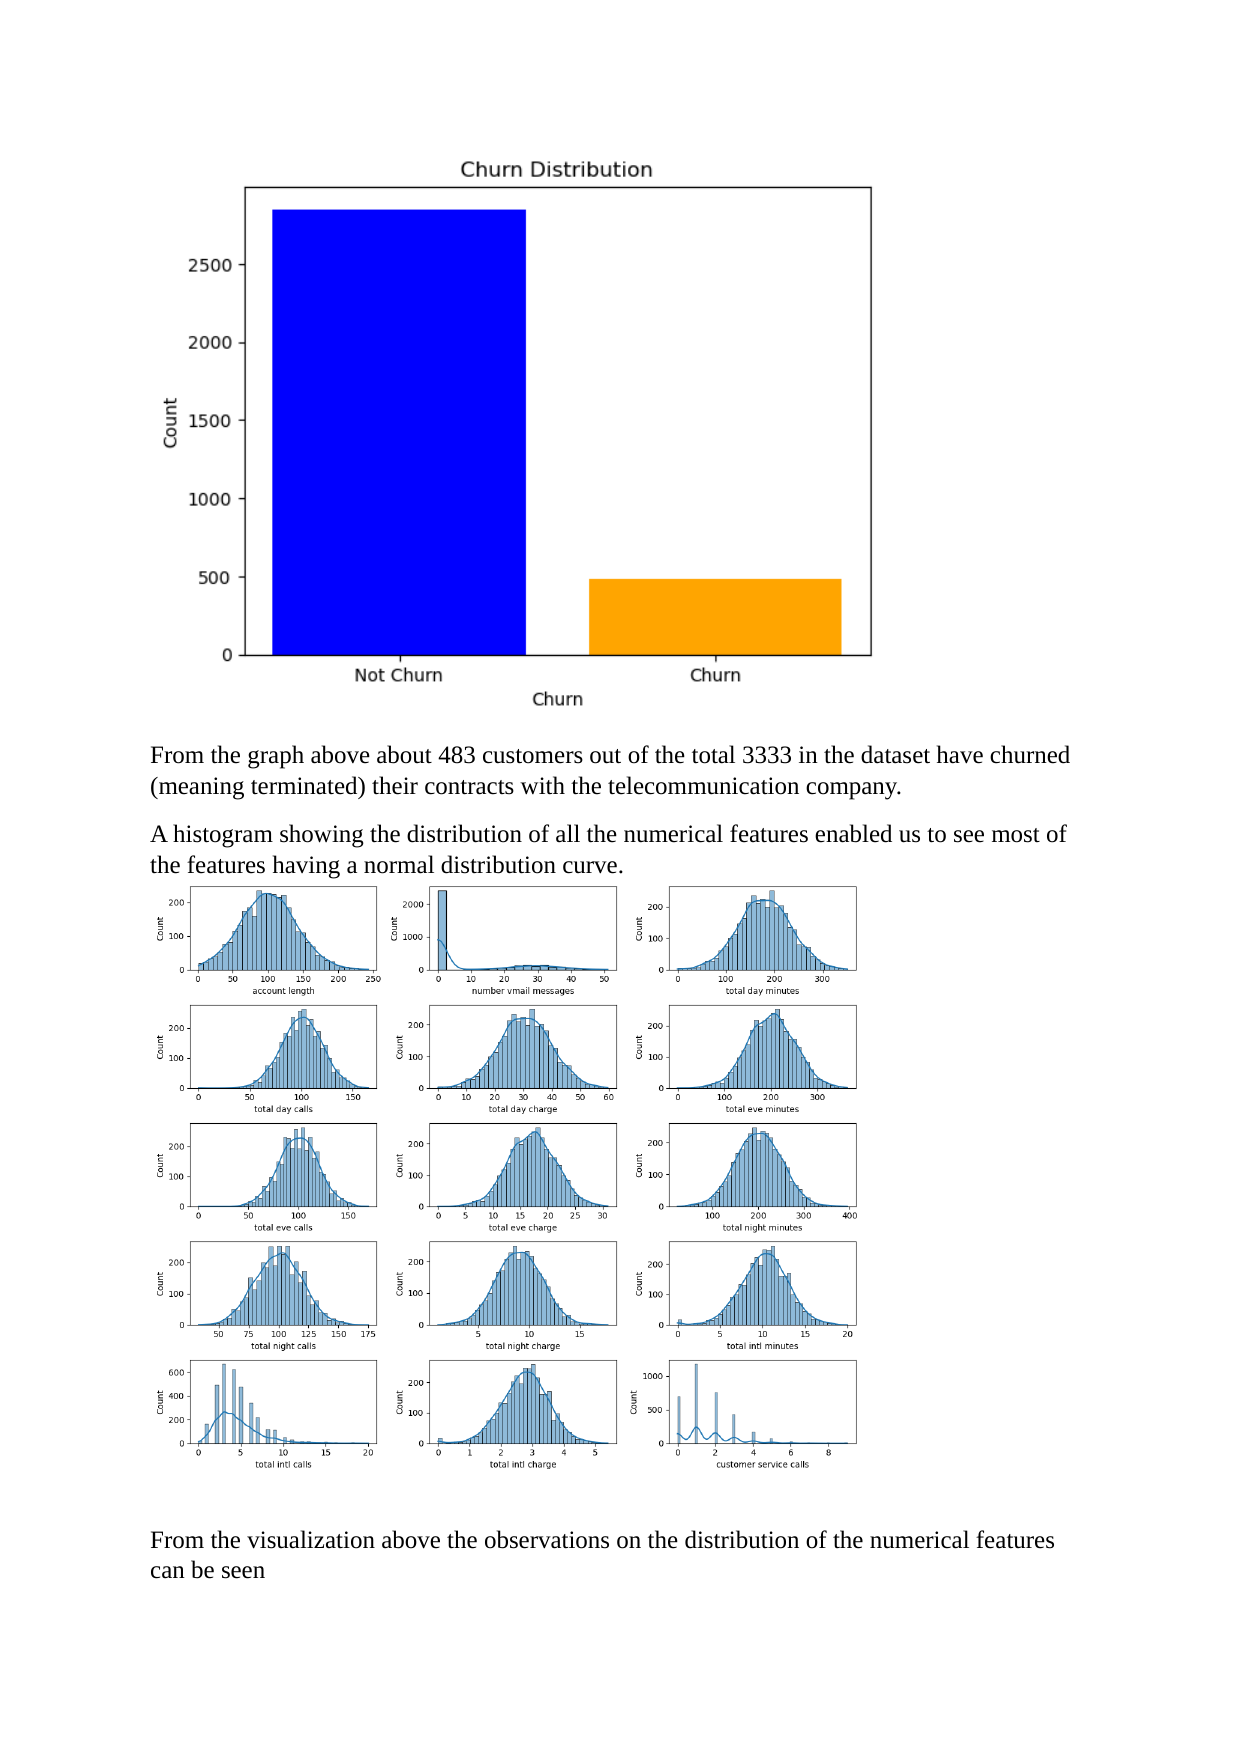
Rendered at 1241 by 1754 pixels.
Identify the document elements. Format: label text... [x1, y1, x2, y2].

text From the visualization above the observations on the distribution of the numerical features can be seen [150, 1524, 1090, 1584]
picture [150, 880, 863, 1475]
text From the graph above about 483 customers out of the total 3333 in the dataset have churned (meaning terminated) their contracts with the telecommunication company. [150, 740, 1090, 800]
picture [150, 150, 882, 722]
